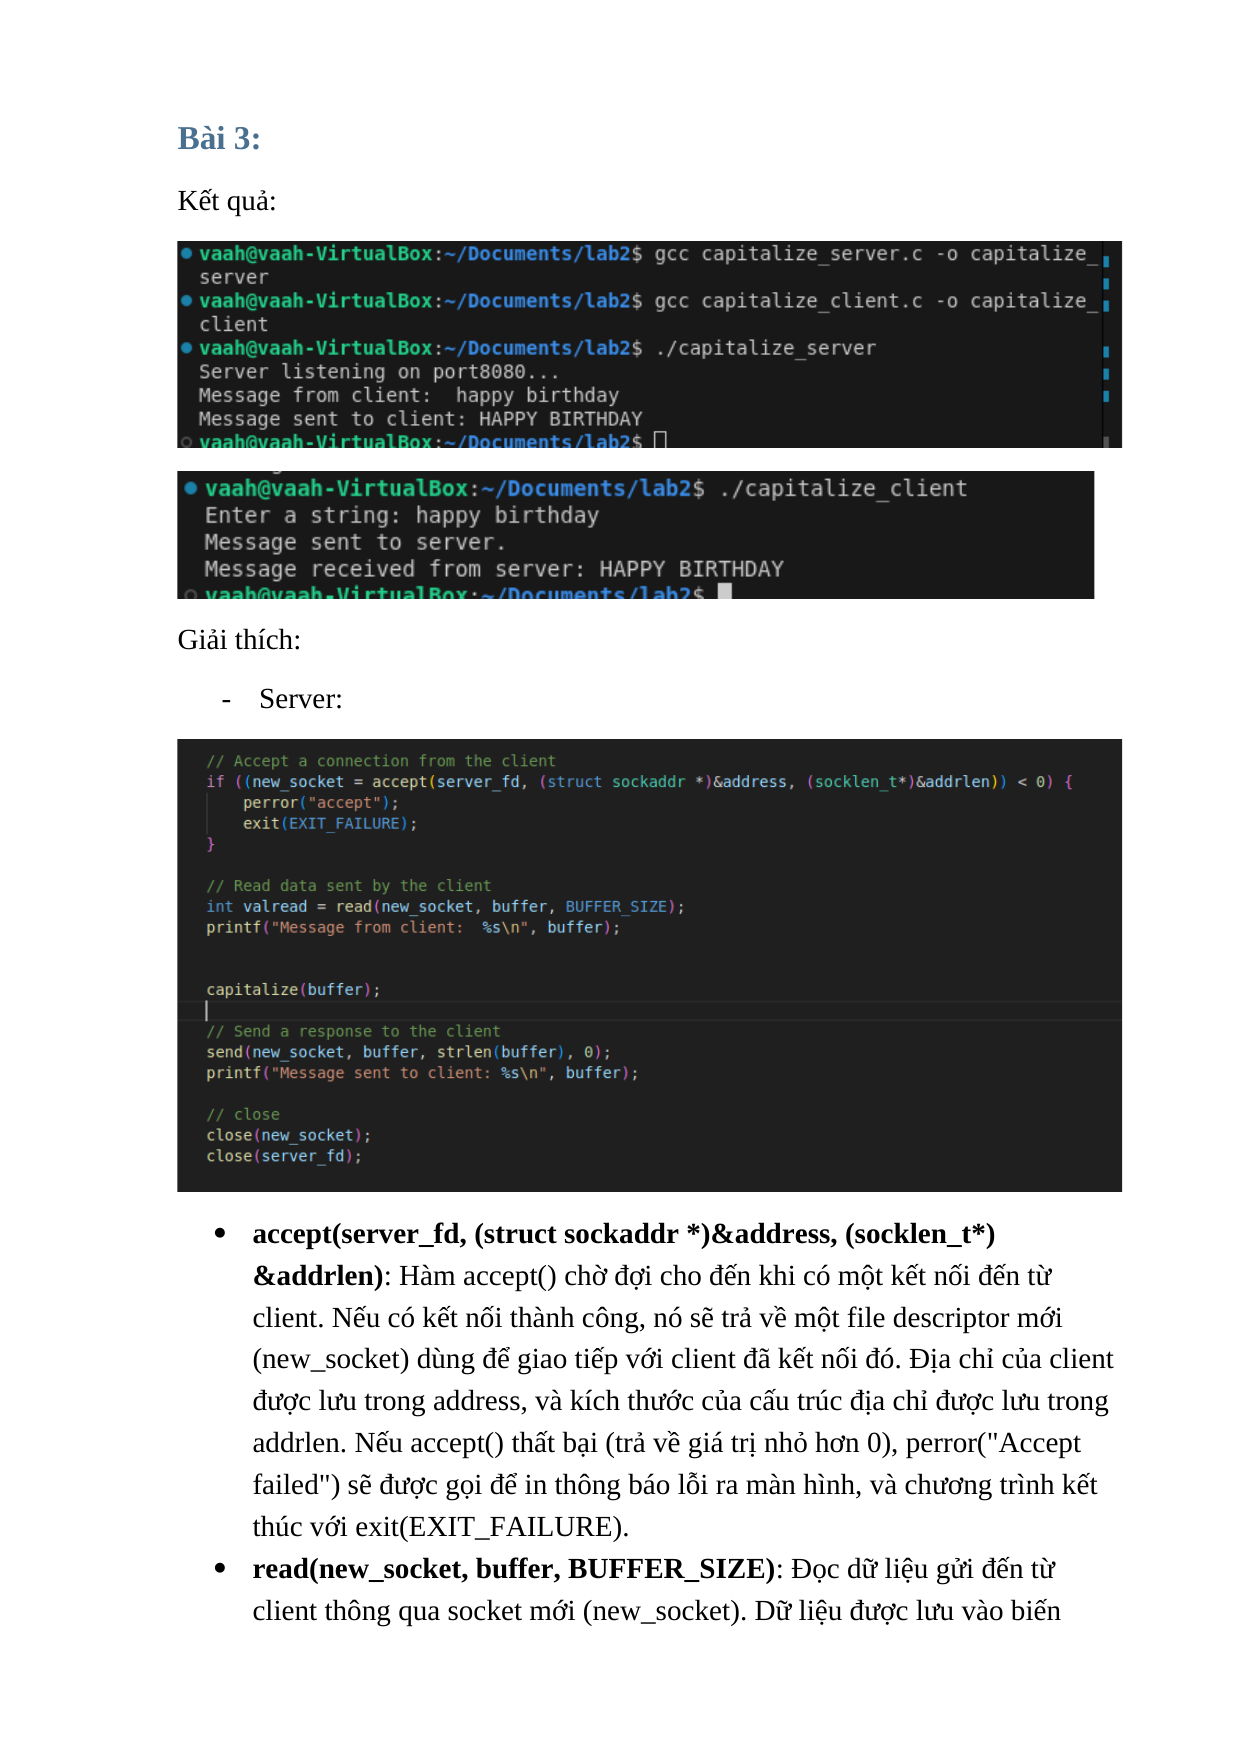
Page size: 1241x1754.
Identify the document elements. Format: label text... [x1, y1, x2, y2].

picture [177, 241, 1123, 448]
picture [177, 471, 1095, 599]
text Kết quả: [177, 183, 1122, 216]
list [215, 1551, 1122, 1627]
list accept(server_fd, (struct sockaddr *)&address, (socklen_t*) &addrlen): Hàm accept() chờ đợi cho đến khi có một kết nối đến từ client. Nếu có kết nối thành công, nó sẽ trả về một file descriptor mới (new_socket) dùng để giao tiếp với client đã kết nối đó. Địa chỉ của client được lưu trong address, và kích thước của cấu trúc địa chỉ được lưu trong addrlen. Nếu accept() thất bại (trả về giá trị nhỏ hơn 0), perror("Accept failed") sẽ được gọi để in thông báo lỗi ra màn hình, và chương trình kết thúc với exit(EXIT_FAILURE). [215, 1216, 1122, 1543]
text Bài 3: [177, 118, 1122, 156]
text Giải thích: [177, 622, 1122, 656]
picture [177, 739, 1123, 1192]
list Server: [221, 681, 1122, 714]
